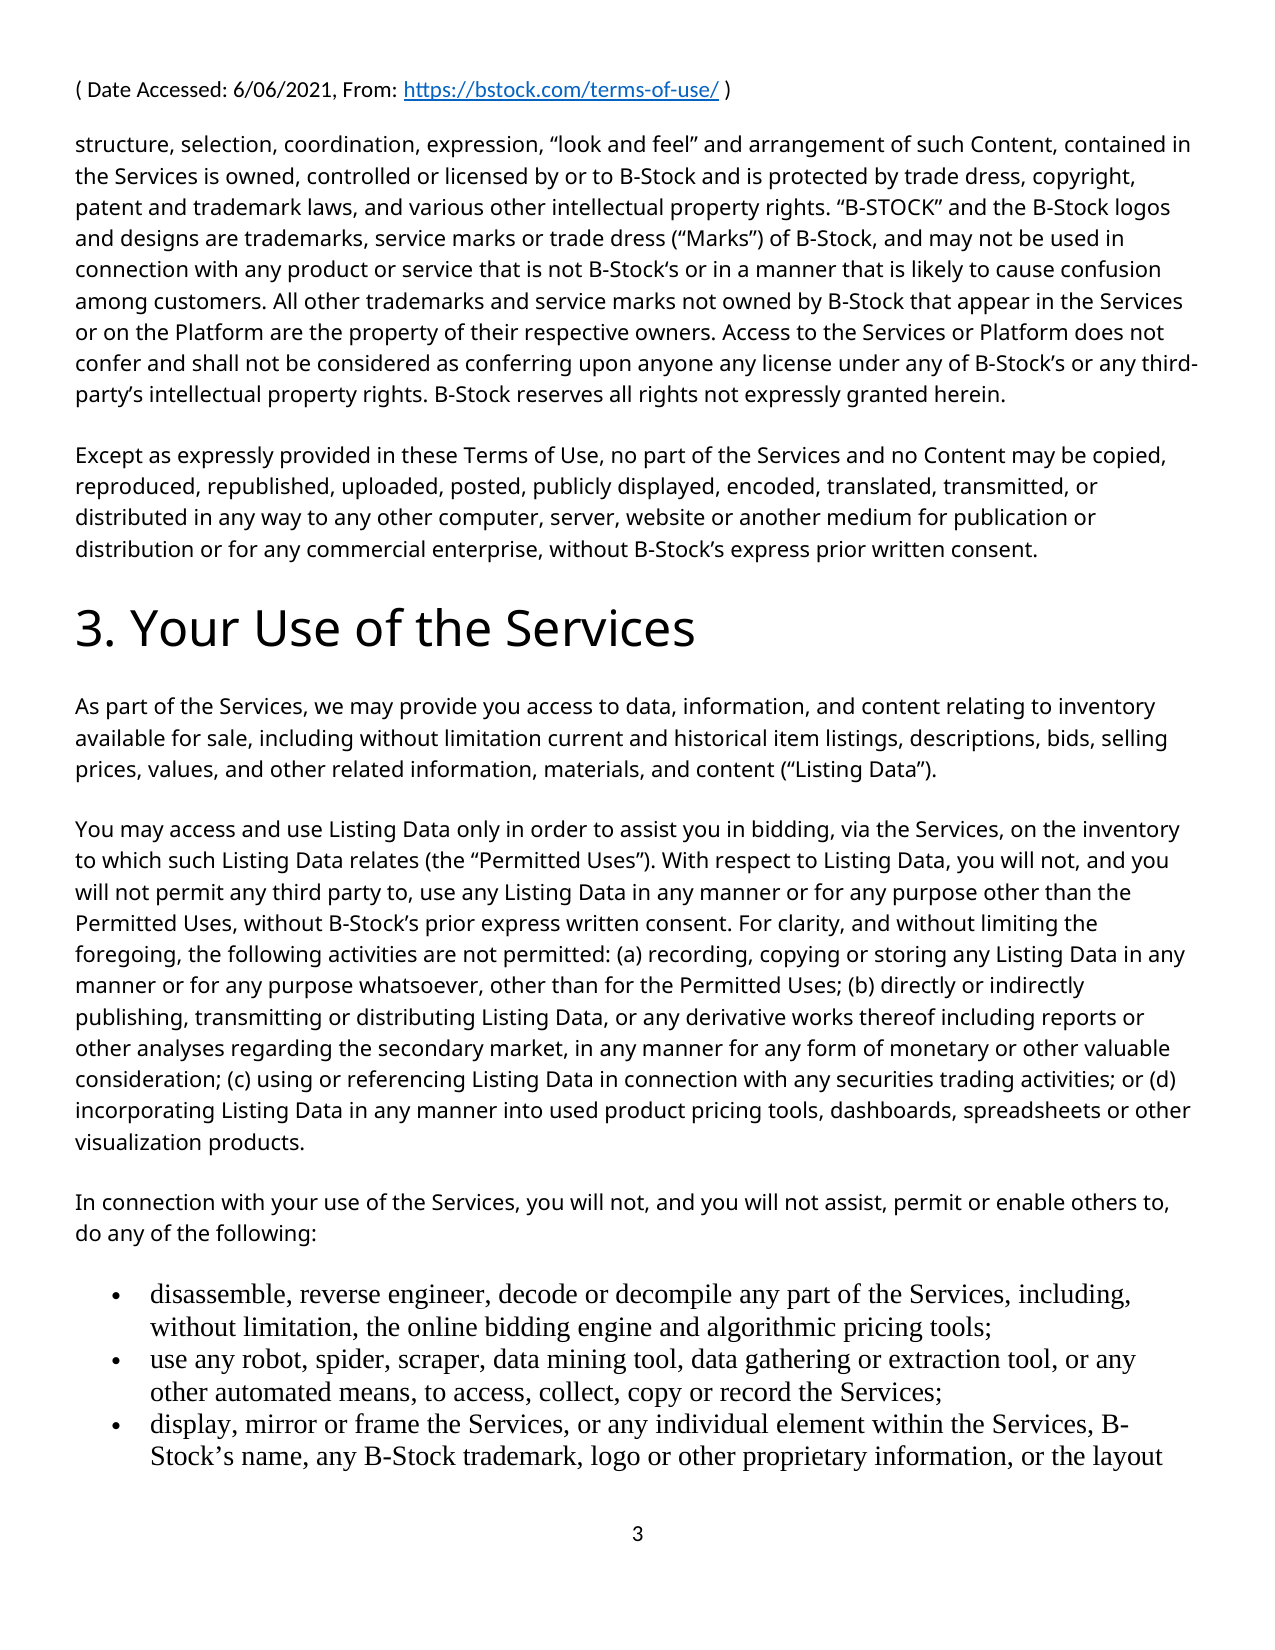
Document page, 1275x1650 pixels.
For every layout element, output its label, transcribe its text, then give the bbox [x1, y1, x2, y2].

text Except as expressly provided in these Terms of Use, no part of the Services and no Content may be copied, reproduced, republished, uploaded, posted, publicly displayed, encoded, translated, transmitted, or distributed in any way to any other computer, server, website or another medium for publication or distribution or for any commercial enterprise, without B-Stock’s express prior written consent. [75, 438, 1200, 563]
list disassemble, reverse engineer, decode or decompile any part of the Services, including, without limitation, the online bidding engine and algorithmic pricing tools; [112, 1277, 1200, 1342]
text You may access and use Listing Data only in order to assist you in bidding, via the Services, on the inventory to which such Listing Data relates (the “Permitted Uses”). With respect to Listing Data, you will not, and you will not permit any third party to, use any Listing Data in any manner or for any purpose other than the Permitted Uses, without B-Stock’s prior express written consent. For clarity, and without limiting the foregoing, the following activities are not permitted: (a) recording, copying or storing any Listing Data in any manner or for any purpose whatsoever, other than for the Permitted Uses; (b) directly or indirectly publishing, transmitting or distributing Listing Data, or any derivative works thereof including reports or other analyses regarding the secondary market, in any manner for any form of monetary or other valuable consideration; (c) using or referencing Listing Data in connection with any securities trading activities; or (d) incorporating Listing Data in any manner into used product pricing tools, dashboards, spreadsheets or other visualization products. [75, 813, 1200, 1157]
text In connection with your use of the Services, you will not, and you will not assist, permit or enable others to, do any of the following: [75, 1186, 1200, 1248]
list use any robot, spider, scraper, data mining tool, data gathering or extraction tool, or any other automated means, to access, collect, copy or record the Services; [112, 1342, 1200, 1407]
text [75, 128, 1200, 409]
text As part of the Services, we may provide you access to data, information, and content relating to inventory available for sale, including without limitation current and historical item listings, descriptions, bids, selling prices, values, and other related information, materials, and content (“Listing Data”). [75, 690, 1200, 784]
text 3. Your Use of the Services [75, 593, 1200, 661]
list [112, 1407, 1200, 1472]
